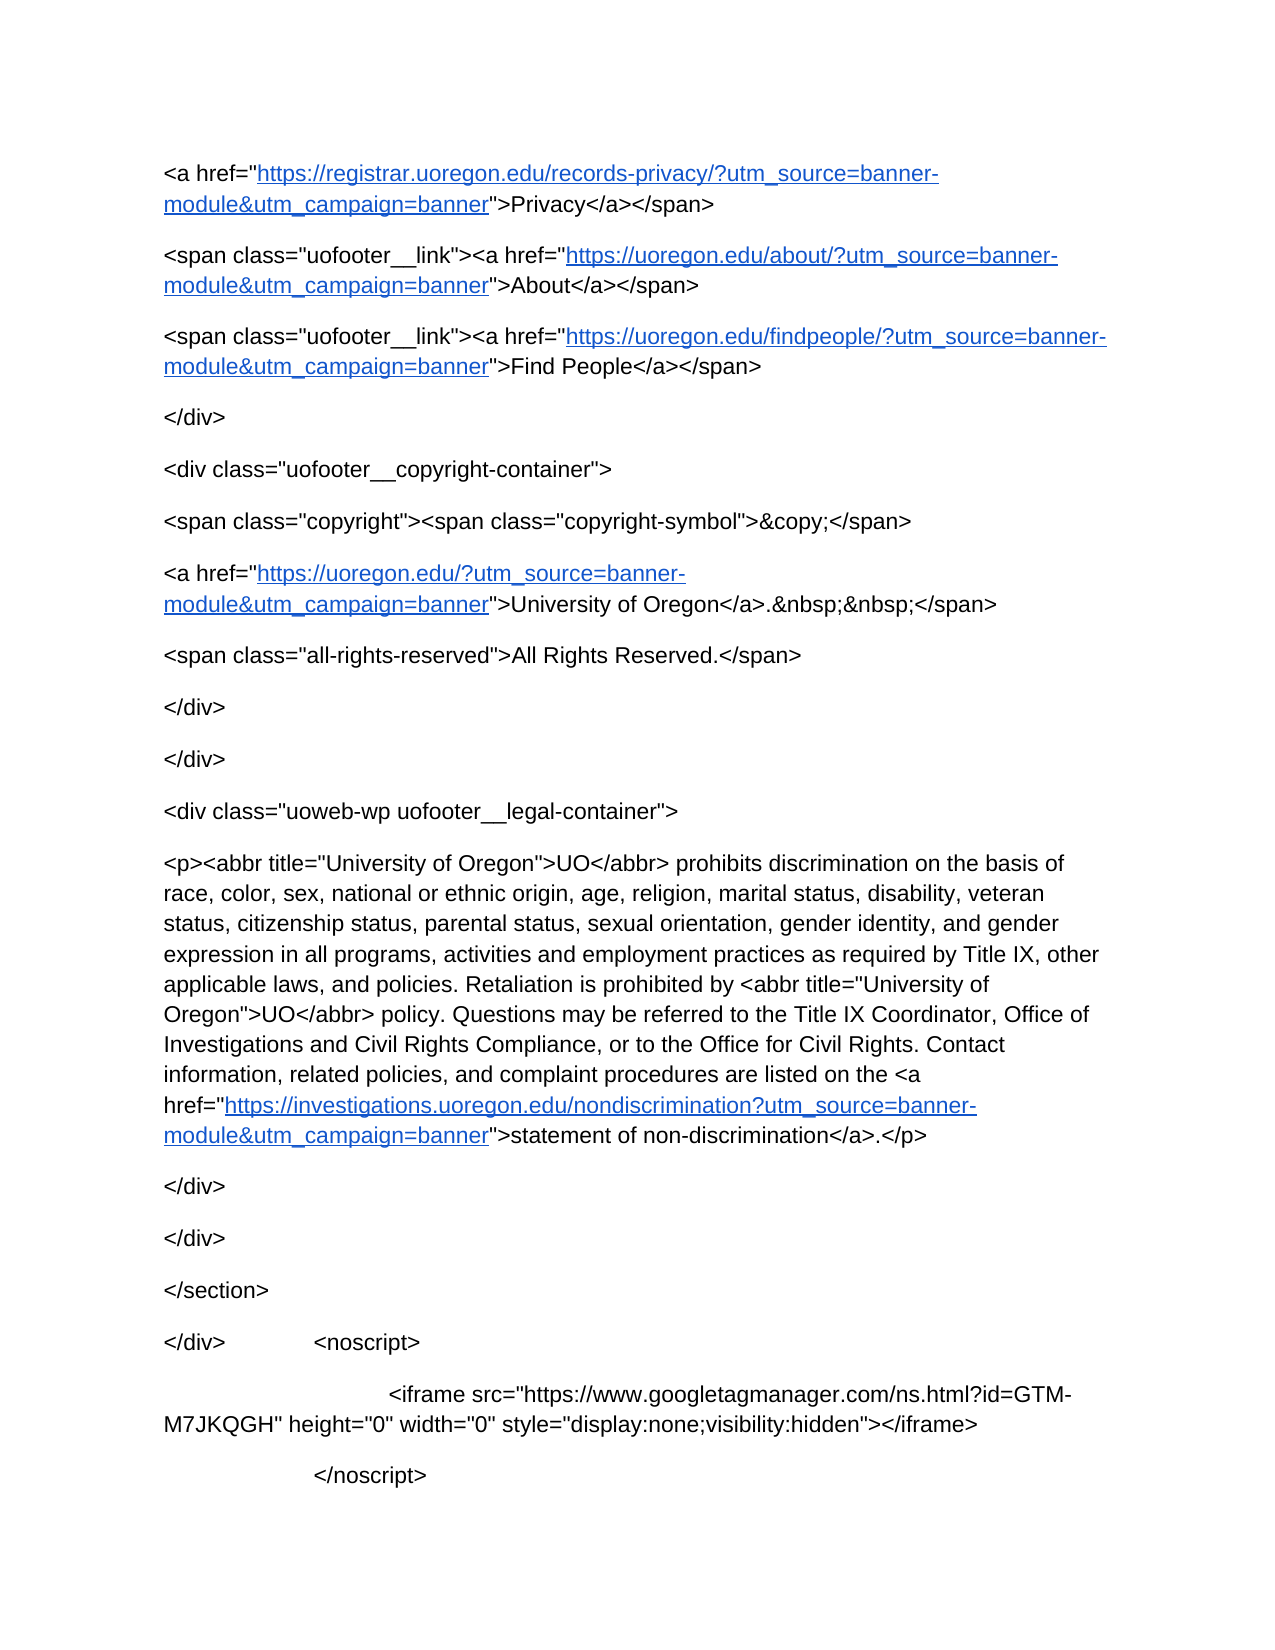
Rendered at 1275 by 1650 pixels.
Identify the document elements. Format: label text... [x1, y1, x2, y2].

table_cell </section> [153, 1267, 1125, 1319]
table_cell <span class="all-rights-reserved">All Rights Reserved.</span> [153, 631, 1125, 683]
table_cell <p><abbr title="University of Oregon">UO</abbr> prohibits discrimination on the basis of race, color, sex, national or ethnic origin, age, religion, marital status, disability, veteran status, citizenship status, parental status, sexual orientation, gender identity, and gender expression in all programs, activities and employment practices as required by Title IX, other applicable laws, and policies. Retaliation is prohibited by <abbr title="University of Oregon">UO</abbr> policy. Questions may be referred to the Title IX Coordinator, Office of Investigations and Civil Rights Compliance, or to the Office for Civil Rights. Contact information, related policies, and complaint procedures are listed on the <a href="https://investigations.uoregon.edu/nondiscrimination?utm_source=banner-module&utm_campaign=banner">statement of non-discrimination</a>.</p> [153, 840, 1125, 1162]
table_cell </div> [153, 683, 1125, 735]
table_cell <div class="uoweb-wp uofooter__legal-container"> [153, 788, 1125, 839]
table_cell </div> [153, 394, 1125, 446]
table_cell <iframe src="https://www.googletagmanager.com/ns.html?id=GTM-M7JKQGH" height="0" width="0" style="display:none;visibility:hidden"></iframe> [153, 1371, 1125, 1452]
table_cell <span class="uofooter__link"><a href="https://uoregon.edu/findpeople/?utm_source=banner-module&utm_campaign=banner">Find People</a></span> [153, 313, 1125, 394]
table_cell <span class="copyright"><span class="copyright-symbol">&copy;</span> [153, 498, 1125, 550]
table_cell </div> [153, 1215, 1125, 1267]
table_cell <span class="uofooter__link"><a href="https://uoregon.edu/about/?utm_source=banner-module&utm_campaign=banner">About</a></span> [153, 231, 1125, 312]
table_cell </div> [153, 1163, 1125, 1214]
table_cell <a href="https://uoregon.edu/?utm_source=banner-module&utm_campaign=banner">University of Oregon</a>.&nbsp;&nbsp;</span> [153, 550, 1125, 631]
table_cell <div class="uofooter__copyright-container"> [153, 446, 1125, 498]
table_cell </noscript> [153, 1452, 1125, 1500]
table_cell </div> <noscript> [153, 1319, 1125, 1371]
table_cell </div> [153, 735, 1125, 787]
table_cell <a href="https://registrar.uoregon.edu/records-privacy/?utm_source=banner-module&utm_campaign=banner">Privacy</a></span> [153, 150, 1125, 231]
